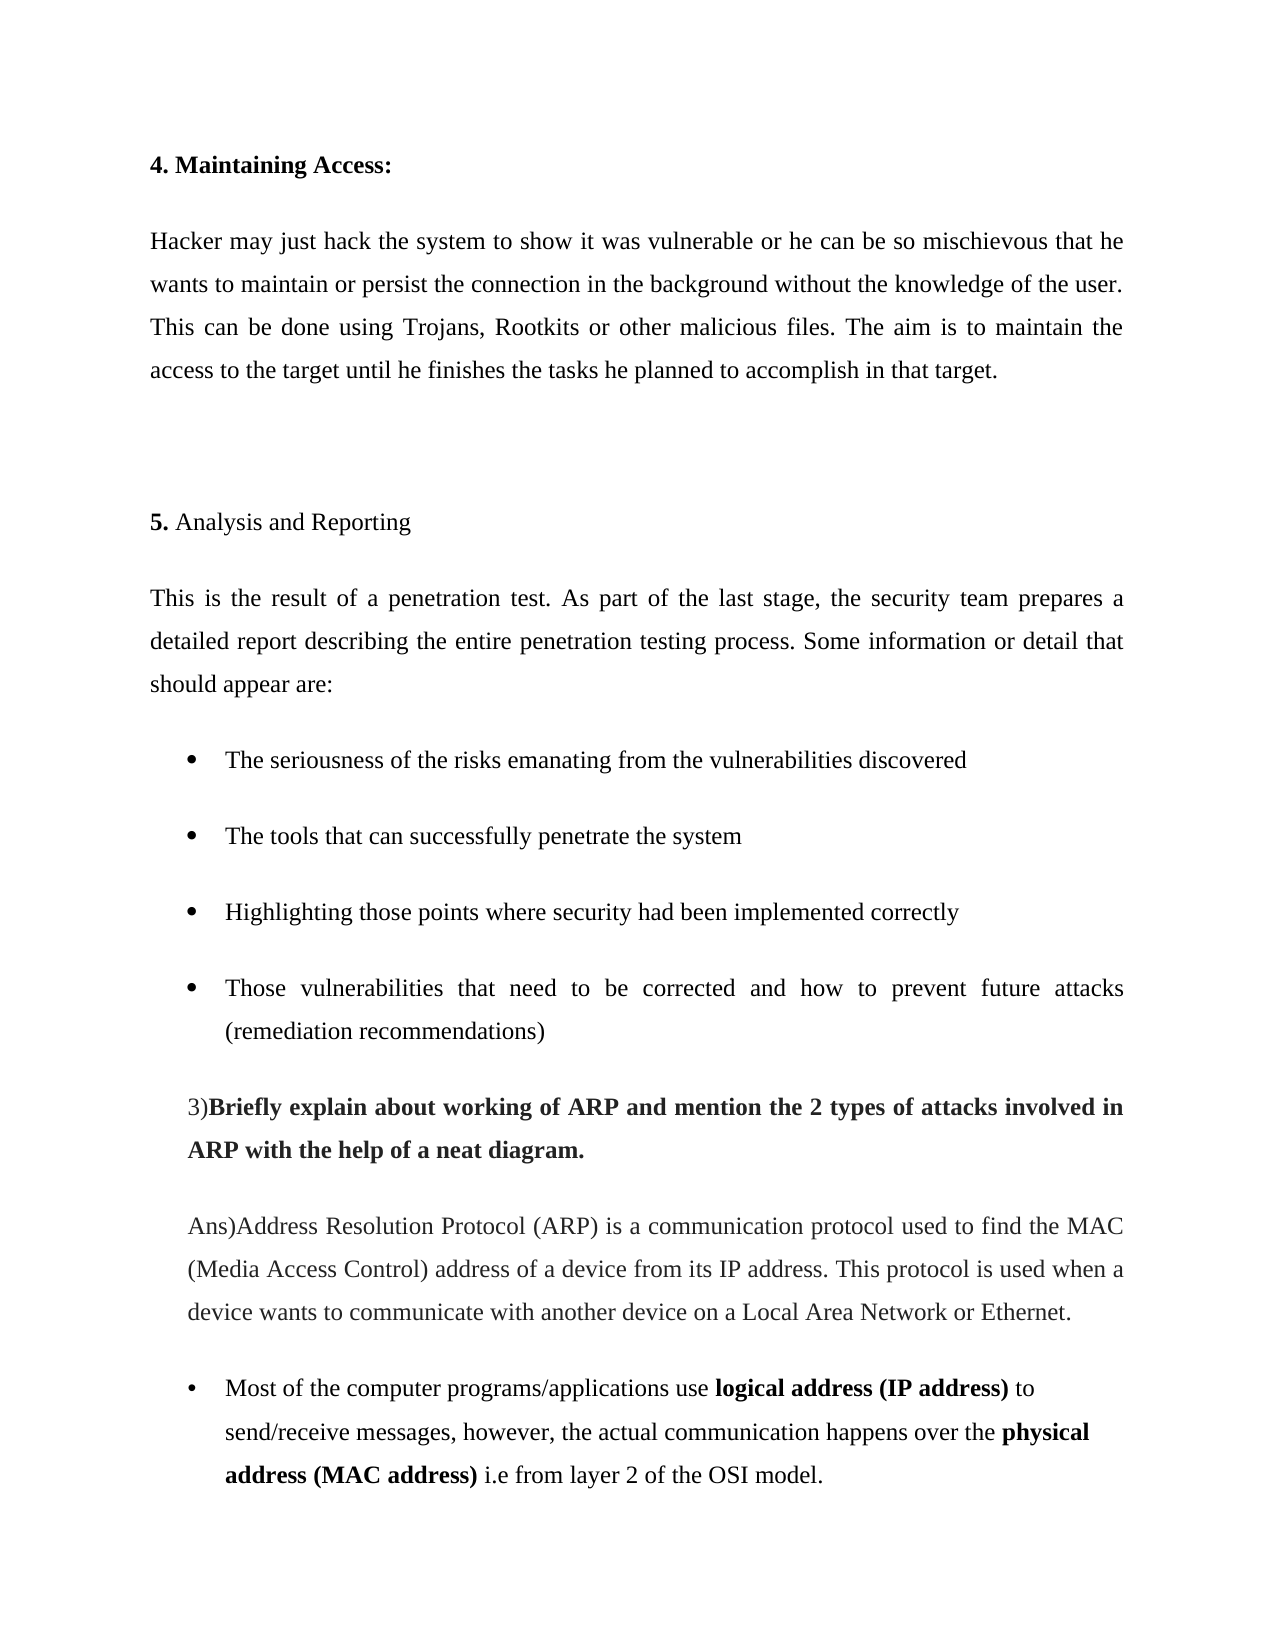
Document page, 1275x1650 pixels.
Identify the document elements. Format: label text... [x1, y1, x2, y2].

list The seriousness of the risks emanating from the vulnerabilities discovered [187, 745, 1125, 774]
list Most of the computer programs/applications use logical address (IP address) to send/receive messages, however, the actual communication happens over the physical address (MAC address) i.e from layer 2 of the OSI model. [187, 1373, 1125, 1488]
list Those vulnerabilities that need to be corrected and how to prevent future attacks (remediation recommendations) [187, 973, 1125, 1045]
text 5. Analysis and Reporting [150, 507, 1125, 536]
text Ans)Address Resolution Protocol (ARP) is a communication protocol used to find the MAC (Media Access Control) address of a device from its IP address. This protocol is used when a device wants to communicate with another device on a Local Area Network or Ethernet. [187, 1234, 1125, 1326]
text This is the result of a penetration test. As part of the last stage, the security team prepares a detailed report describing the entire penetration testing process. Some information or detail that should appear are: [150, 583, 1125, 698]
text 3)Briefly explain about working of ARP and mention the 2 types of attacks involved in ARP with the help of a neat diagram. [187, 1092, 1125, 1164]
list The tools that can successfully penetrate the system [187, 821, 1125, 850]
text Hacker may just hack the system to show it was vulnerable or he can be so mischievous that he wants to maintain or persist the connection in the background without the knowledge of the user. This can be done using Trojans, Rootkits or other malicious files. The aim is to maintain the access to the target until he finishes the tasks he planned to accomplish in that target. [150, 226, 1125, 384]
list Highlighting those points where security had been implemented correctly [187, 897, 1125, 926]
text 4. Maintaining Access: [150, 150, 1125, 179]
